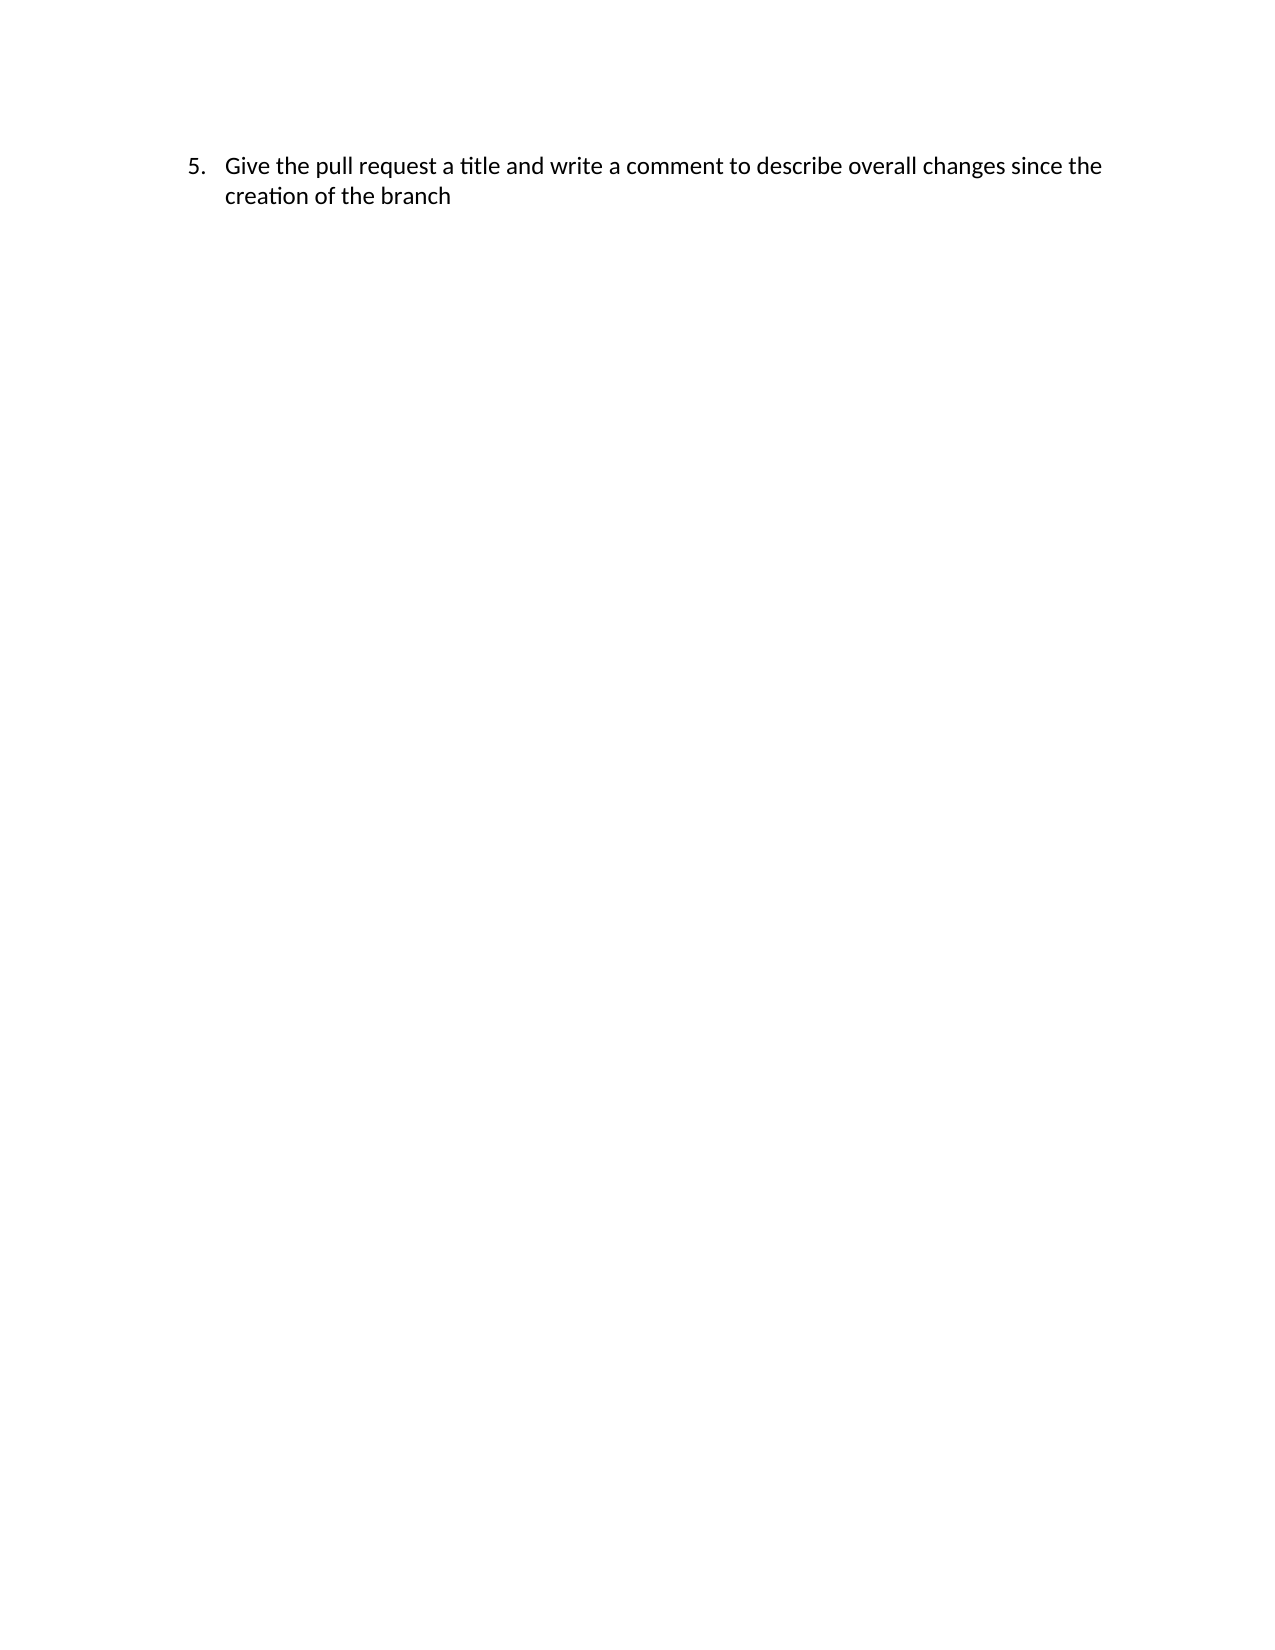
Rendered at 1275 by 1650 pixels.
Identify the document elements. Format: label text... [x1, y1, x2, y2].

list Give the pull request a title and write a comment to describe overall changes since the creation of the branch [187, 150, 1125, 211]
